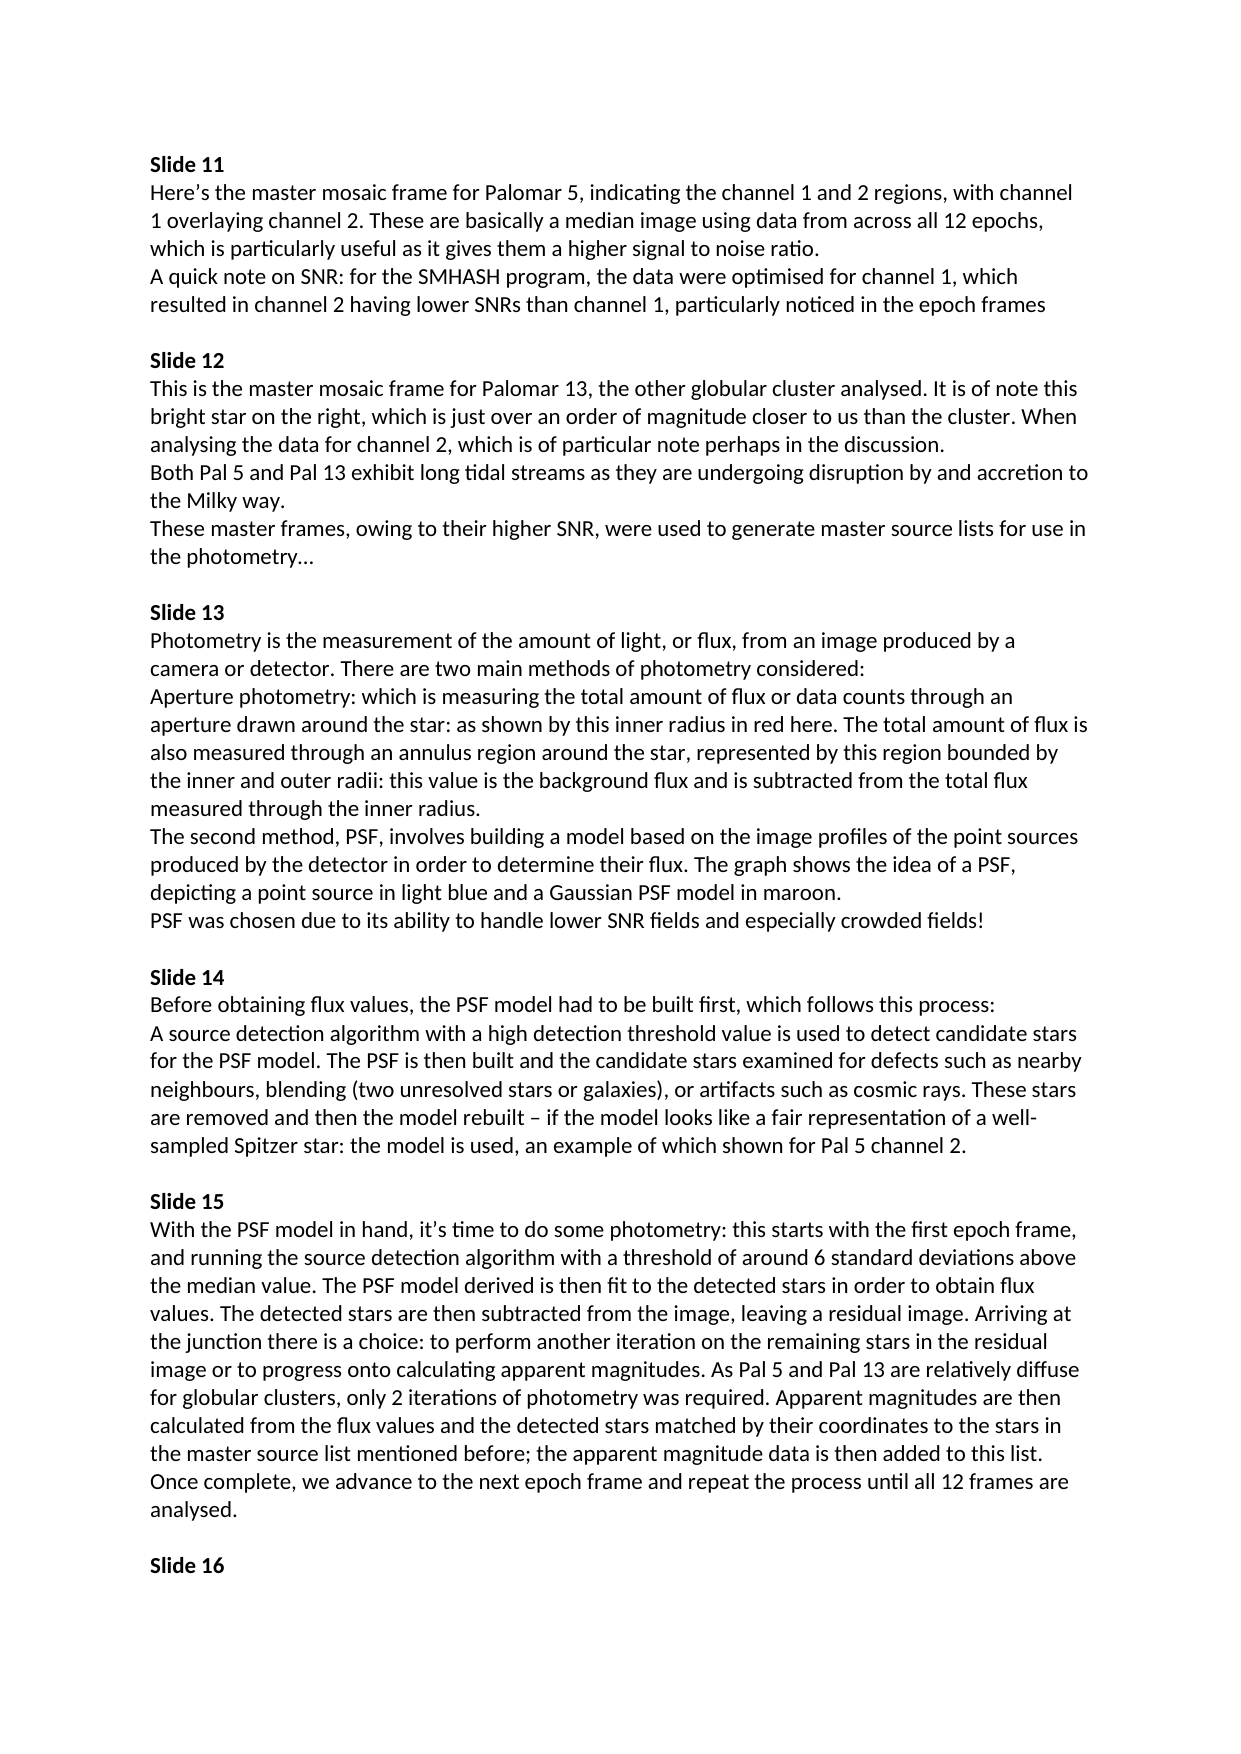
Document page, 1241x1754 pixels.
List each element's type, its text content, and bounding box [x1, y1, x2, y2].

text Slide 14 [150, 963, 1090, 991]
text Photometry is the measurement of the amount of light, or flux, from an image produced by a camera or detector. There are two main methods of photometry considered: [150, 626, 1090, 682]
text A source detection algorithm with a high detection threshold value is used to detect candidate stars for the PSF model. The PSF is then built and the candidate stars examined for defects such as nearby neighbours, blending (two unresolved stars or galaxies), or artifacts such as cosmic rays. These stars are removed and then the model rebuilt – if the model looks like a fair representation of a well-sampled Spitzer star: the model is used, an example of which shown for Pal 5 channel 2. [150, 1019, 1090, 1159]
text These master frames, owing to their higher SNR, were used to generate master source lists for use in the photometry… [150, 514, 1090, 570]
text Slide 12 [150, 346, 1090, 374]
text With the PSF model in hand, it’s time to do some photometry: this starts with the first epoch frame, and running the source detection algorithm with a threshold of around 6 standard deviations above the median value. The PSF model derived is then fit to the detected stars in order to obtain flux values. The detected stars are then subtracted from the image, leaving a residual image. Arriving at the junction there is a choice: to perform another iteration on the remaining stars in the residual image or to progress onto calculating apparent magnitudes. As Pal 5 and Pal 13 are relatively diffuse for globular clusters, only 2 iterations of photometry was required. Apparent magnitudes are then calculated from the flux values and the detected stars matched by their coordinates to the stars in the master source list mentioned before; the apparent magnitude data is then added to this list. Once complete, we advance to the next epoch frame and repeat the process until all 12 frames are analysed. [150, 1215, 1090, 1523]
text PSF was chosen due to its ability to handle lower SNR fields and especially crowded fields! [150, 907, 1090, 934]
text This is the master mosaic frame for Palomar 13, the other globular cluster analysed. It is of note this bright star on the right, which is just over an order of magnitude closer to us than the cluster. When analysing the data for channel 2, which is of particular note perhaps in the discussion. [150, 374, 1090, 458]
text The second method, PSF, involves building a model based on the image profiles of the point sources produced by the detector in order to determine their flux. The graph shows the idea of a PSF, depicting a point source in light blue and a Gaussian PSF model in maroon. [150, 822, 1090, 907]
text Slide 11 [150, 150, 1090, 178]
text Slide 13 [150, 598, 1090, 626]
text Aperture photometry: which is measuring the total amount of flux or data counts through an aperture drawn around the star: as shown by this inner radius in red here. The total amount of flux is also measured through an annulus region around the star, represented by this region bounded by the inner and outer radii: this value is the background flux and is subtracted from the total flux measured through the inner radius. [150, 682, 1090, 822]
text Slide 16 [150, 1551, 1090, 1579]
text Before obtaining flux values, the PSF model had to be built first, which follows this process: [150, 991, 1090, 1019]
text A quick note on SNR: for the SMHASH program, the data were optimised for channel 1, which resulted in channel 2 having lower SNRs than channel 1, particularly noticed in the epoch frames [150, 262, 1090, 318]
text Here’s the master mosaic frame for Palomar 5, indicating the channel 1 and 2 regions, with channel 1 overlaying channel 2. These are basically a median image using data from across all 12 epochs, which is particularly useful as it gives them a higher signal to noise ratio. [150, 178, 1090, 262]
text Both Pal 5 and Pal 13 exhibit long tidal streams as they are undergoing disruption by and accretion to the Milky way. [150, 458, 1090, 514]
text Slide 15 [150, 1187, 1090, 1215]
